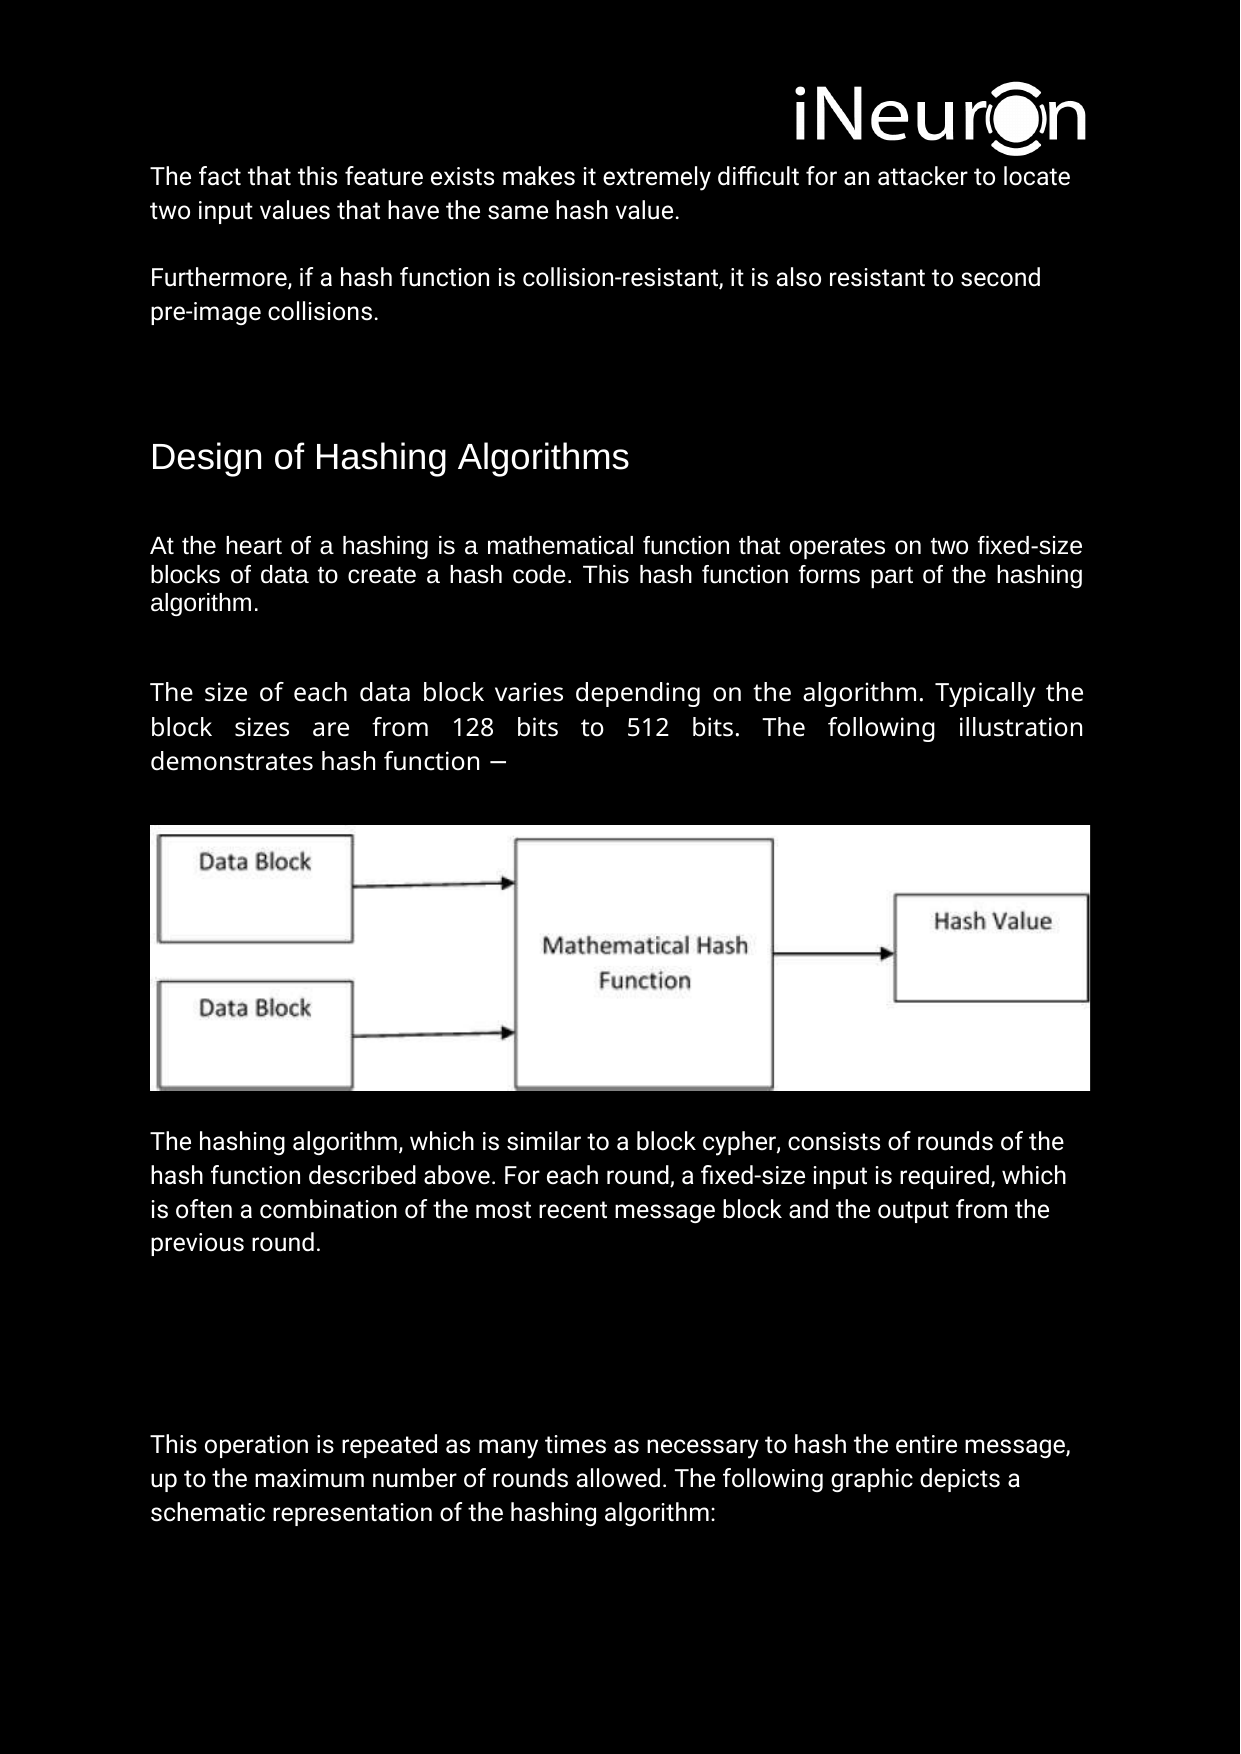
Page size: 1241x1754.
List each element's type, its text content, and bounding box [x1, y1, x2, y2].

picture [790, 75, 1091, 159]
text At the heart of a hashing is a mathematical function that operates on two fixed-size blocks of data to create a hash code. This hash function forms part of the hashing algorithm. [150, 531, 1086, 617]
text This operation is repeated as many times as necessary to hash the entire message, up to the maximum number of rounds allowed. The following graphic depicts a schematic representation of the hashing algorithm: [150, 1430, 1090, 1527]
text The hashing algorithm, which is similar to a block cypher, consists of rounds of the hash function described above. For each round, a fixed-size input is required, which is often a combination of the most recent message block and the output from the previous round. [150, 1128, 1090, 1258]
picture [150, 825, 1091, 1091]
text The fact that this feature exists makes it extremely difficult for an attacker to locate two input values that have the same hash value. [150, 162, 1090, 225]
subtitle Design of Hashing Algorithms [150, 436, 1090, 477]
text The size of each data block varies depending on the algorithm. Typically the block sizes are from 128 bits to 512 bits. The following illustration demonstrates hash function − [150, 675, 1086, 777]
text Furthermore, if a hash function is collision-resistant, it is also resistant to second pre-image collisions. [150, 263, 1090, 326]
